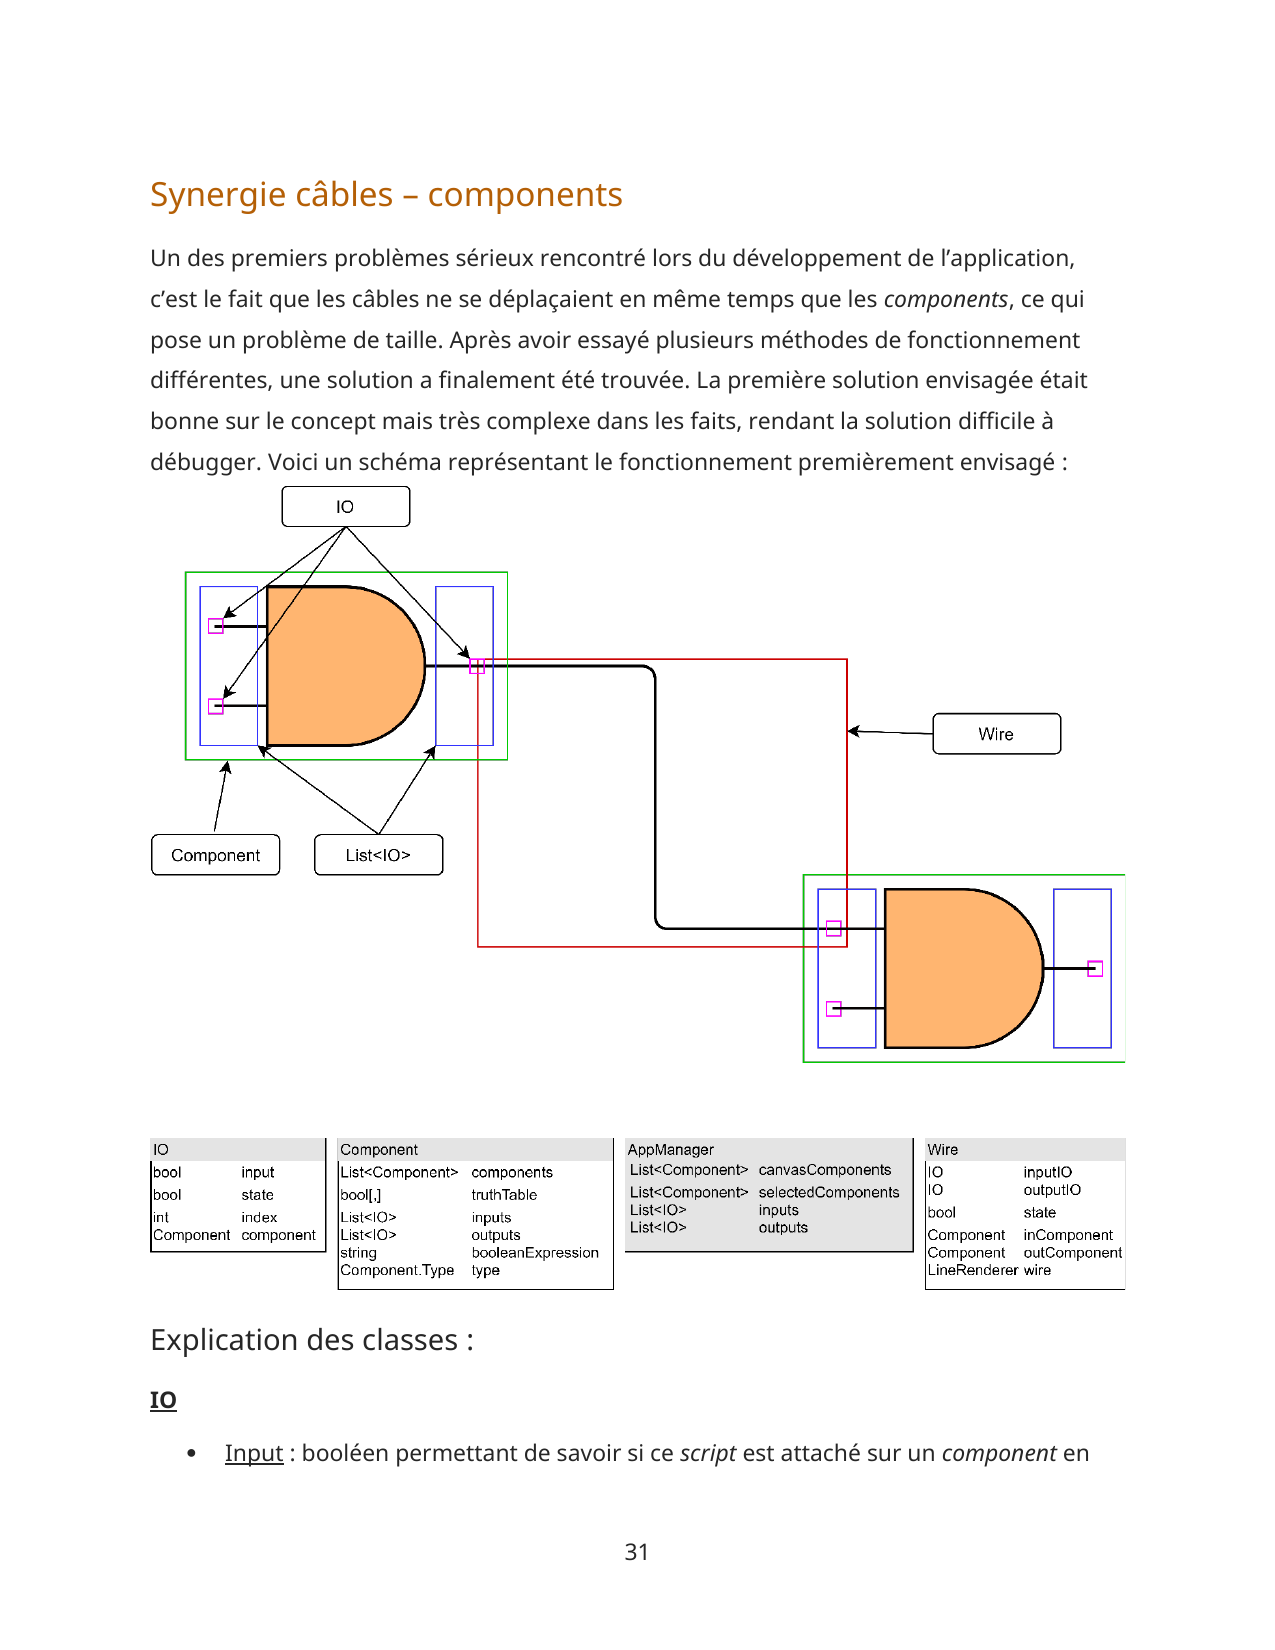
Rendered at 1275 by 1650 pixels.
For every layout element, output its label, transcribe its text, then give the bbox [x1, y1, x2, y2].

picture [150, 486, 1125, 1064]
text Un des premiers problèmes sérieux rencontré lors du développement de l’application, c’est le fait que les câbles ne se déplaçaient en même temps que les components, ce qui pose un problème de taille. Après avoir essayé plusieurs méthodes de fonctionnement différentes, une solution a finalement été trouvée. La première solution envisagée était bonne sur le concept mais très complexe dans les faits, rendant la solution difficile à débugger. Voici un schéma représentant le fonctionnement premièrement envisagé : [150, 242, 1125, 486]
list Input : booléen permettant de savoir si ce script est attaché sur un component en tant qu’input ou en tant qu’output. [187, 1437, 1125, 1468]
text IO [150, 1384, 1125, 1415]
text Explication des classes : [150, 1319, 1125, 1359]
picture [150, 1138, 1125, 1290]
